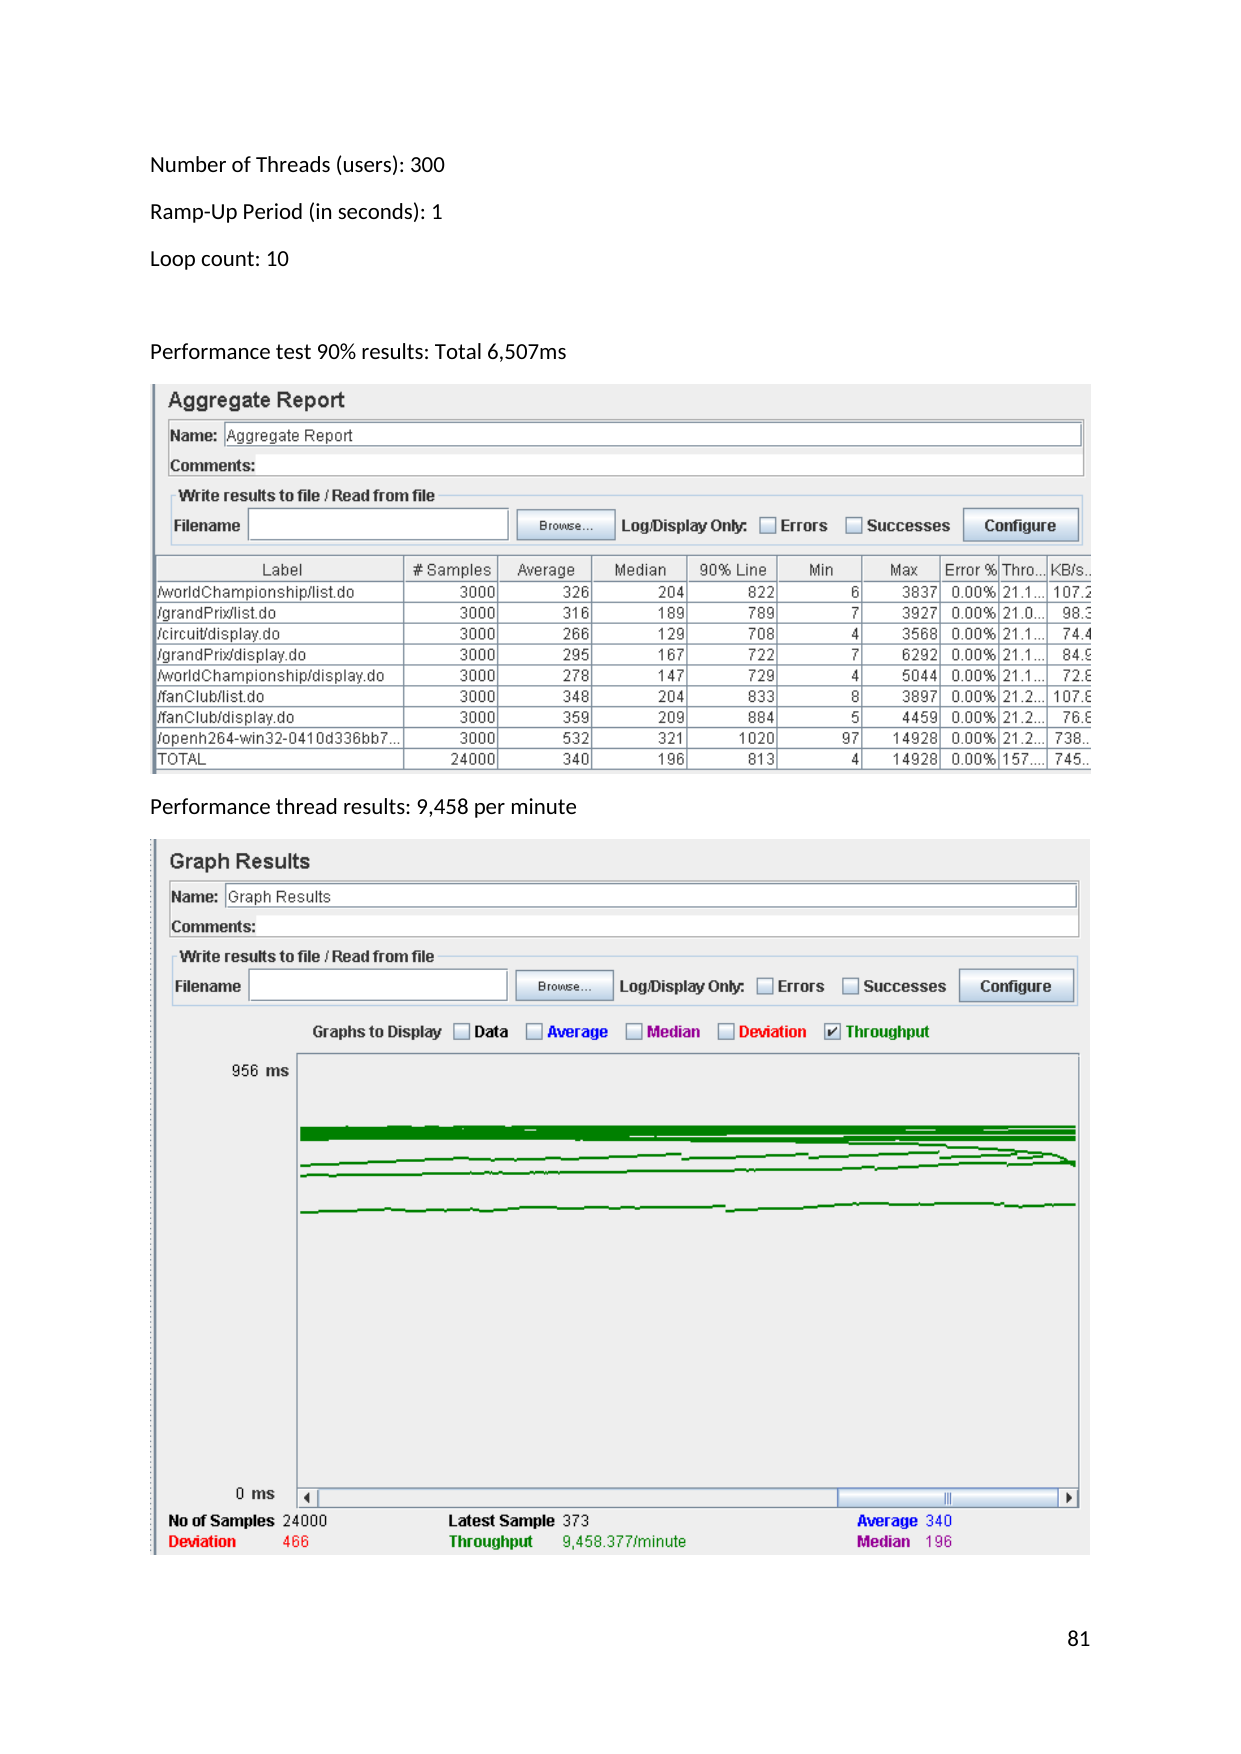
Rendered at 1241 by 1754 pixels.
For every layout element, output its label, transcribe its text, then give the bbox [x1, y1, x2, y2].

text Number of Threads (users): 300 [150, 150, 1090, 178]
picture [150, 384, 1091, 774]
text Performance test 90% results: Total 6,507ms [150, 337, 1090, 366]
text Ramp-Up Period (in seconds): 1 [150, 197, 1090, 225]
text Performance thread results: 9,458 per minute [150, 792, 1090, 820]
text Loop count: 10 [150, 244, 1090, 272]
picture [150, 839, 1090, 1555]
